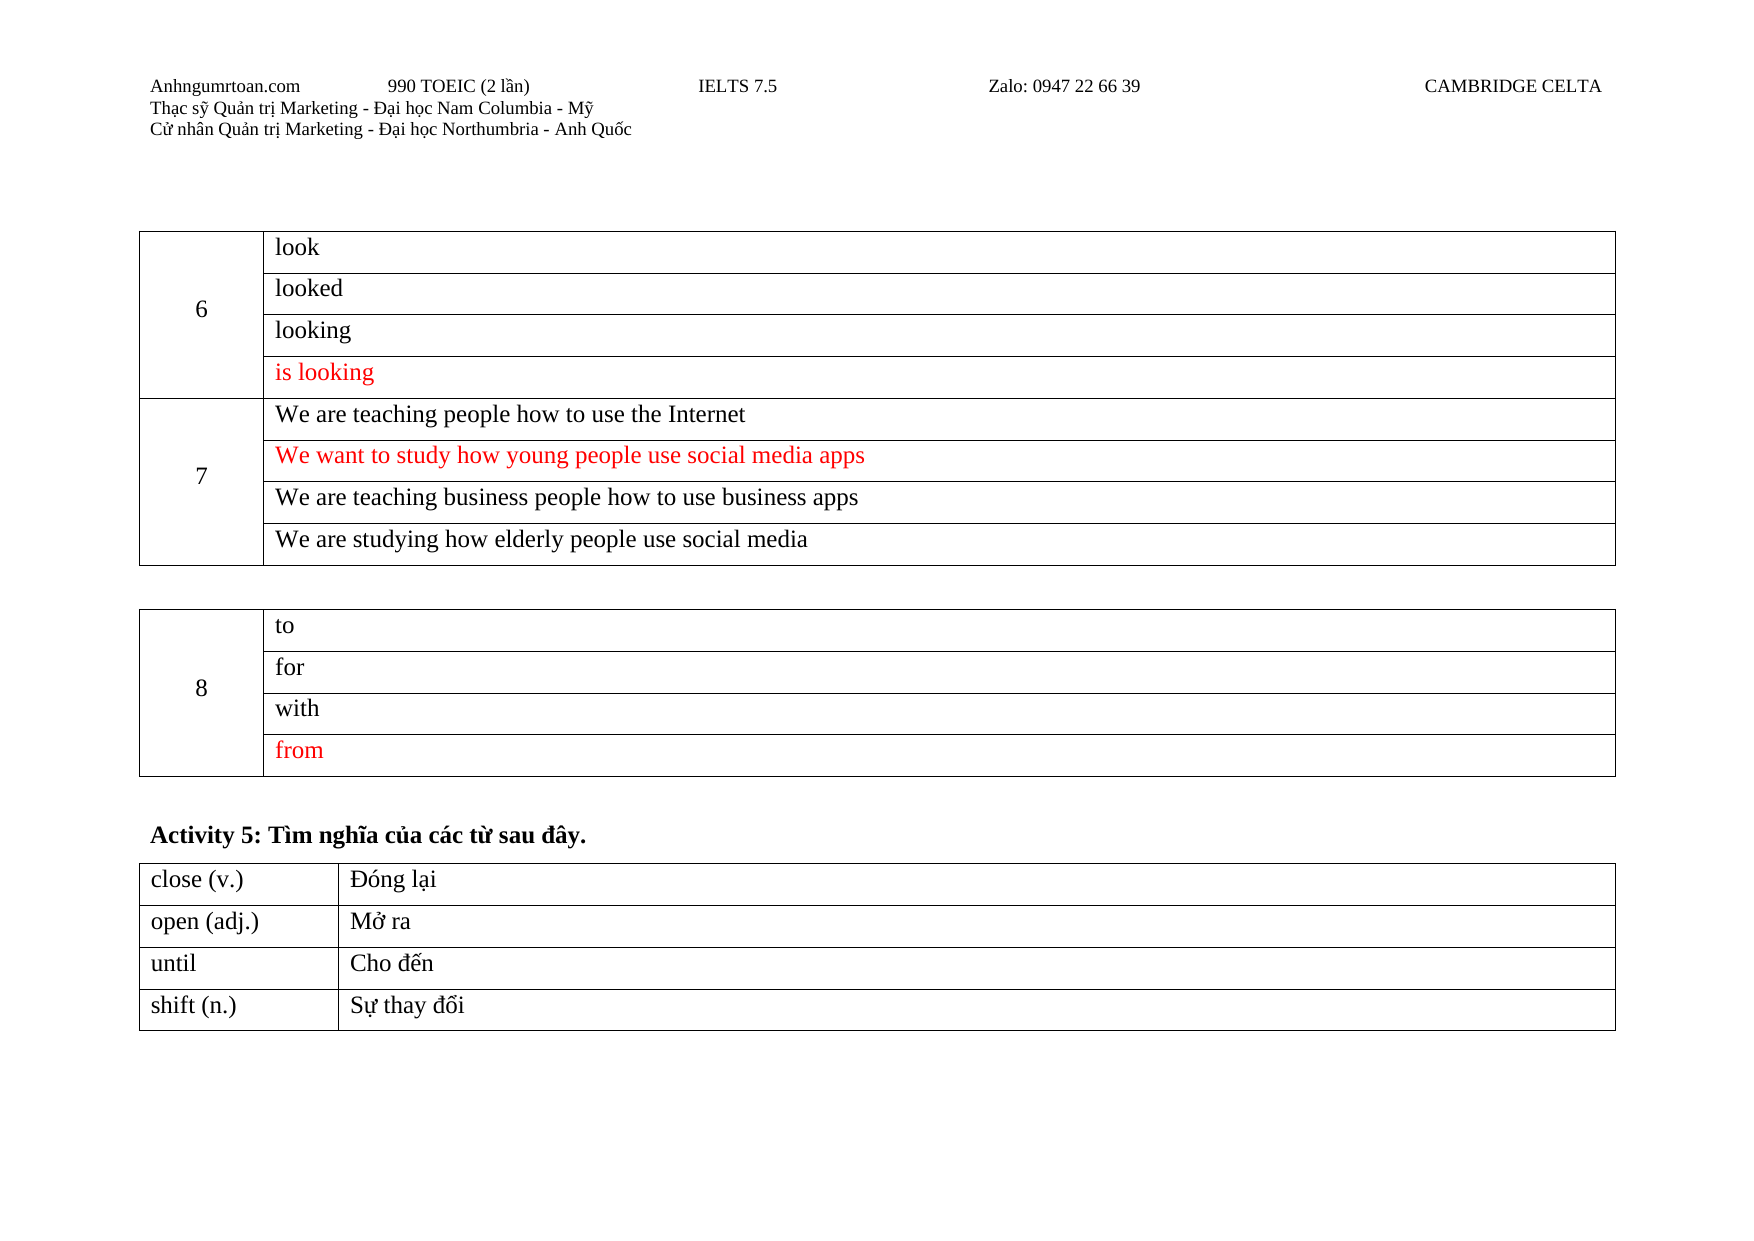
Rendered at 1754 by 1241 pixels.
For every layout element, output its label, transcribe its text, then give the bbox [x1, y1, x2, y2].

table_header look [264, 232, 1615, 272]
table_cell with [264, 694, 1615, 734]
table_cell looked [264, 274, 1615, 314]
table_cell We are studying how elderly people use social media [264, 524, 1615, 565]
table_header to [264, 610, 1615, 651]
table_cell looking [264, 315, 1615, 356]
table_cell We are teaching people how to use the Internet [264, 399, 1615, 439]
table_cell Mở ra [339, 906, 1615, 947]
table_cell until [140, 948, 338, 989]
table_cell shift (n.) [140, 990, 338, 1030]
table_header close (v.) [140, 864, 338, 905]
table_cell is looking [264, 357, 1615, 398]
table_cell open (adj.) [140, 906, 338, 947]
table_cell Cho đến [339, 948, 1615, 989]
text Activity 5: Tìm nghĩa của các từ sau đây. [150, 820, 1604, 849]
table_header 8 [140, 610, 263, 776]
table_cell for [264, 652, 1615, 692]
table_cell We are teaching business people how to use business apps [264, 482, 1615, 523]
table_header 6 [140, 232, 263, 398]
table_cell 7 [140, 399, 263, 565]
table_cell We want to study how young people use social media apps [264, 441, 1615, 481]
table_cell Sự thay đổi [339, 990, 1615, 1030]
table_header Đóng lại [339, 864, 1615, 905]
table_cell from [264, 735, 1615, 776]
